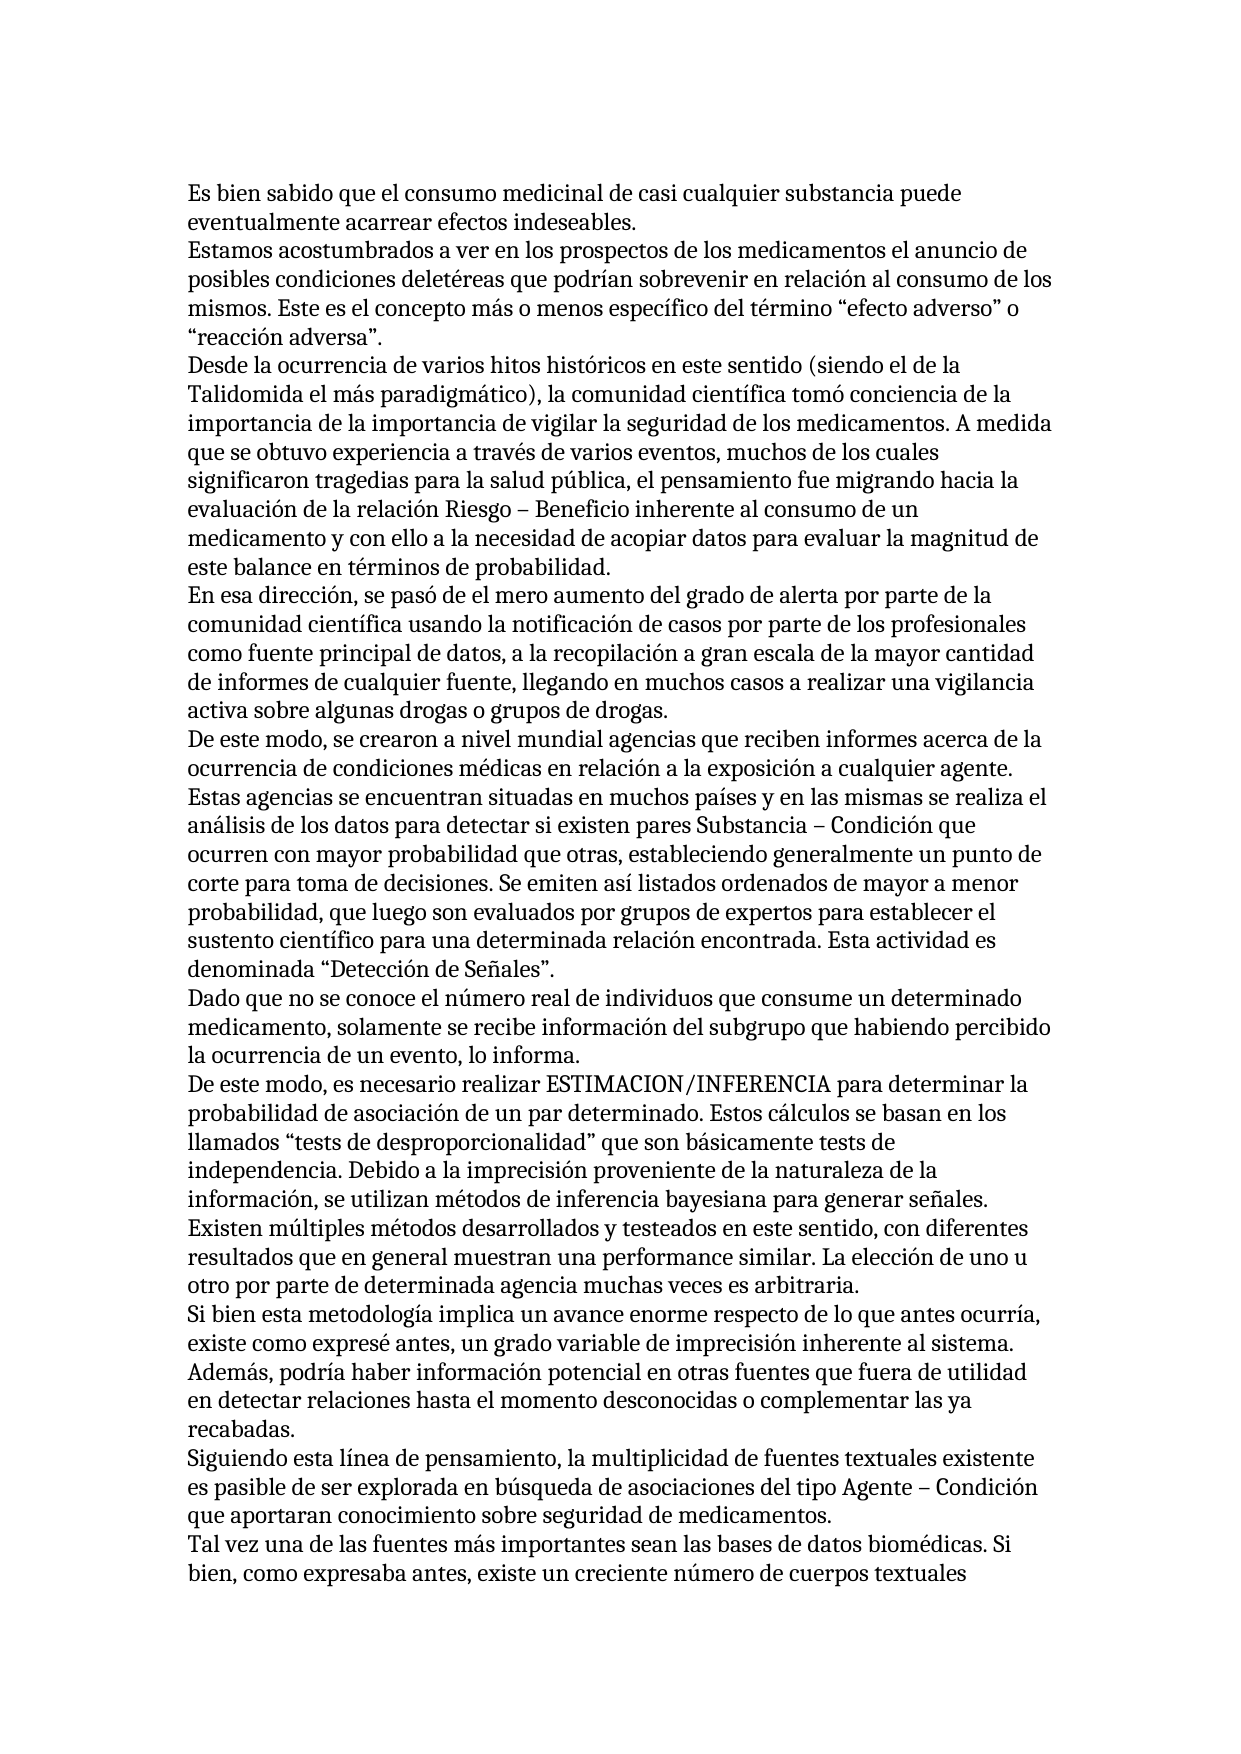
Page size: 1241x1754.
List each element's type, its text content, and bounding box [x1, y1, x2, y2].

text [187, 1530, 1053, 1587]
text Dado que no se conoce el número real de individuos que consume un determinado medicamento, solamente se recibe información del subgrupo que habiendo percibido la ocurrencia de un evento, lo informa. [187, 984, 1053, 1070]
text Desde la ocurrencia de varios hitos históricos en este sentido (siendo el de la Talidomida el más paradigmático), la comunidad científica tomó conciencia de la importancia de la importancia de vigilar la seguridad de los medicamentos. A medida que se obtuvo experiencia a través de varios eventos, muchos de los cuales significaron tragedias para la salud pública, el pensamiento fue migrando hacia la evaluación de la relación Riesgo – Beneficio inherente al consumo de un medicamento y con ello a la necesidad de acopiar datos para evaluar la magnitud de este balance en términos de probabilidad. [187, 351, 1053, 581]
text En esa dirección, se pasó de el mero aumento del grado de alerta por parte de la comunidad científica usando la notificación de casos por parte de los profesionales como fuente principal de datos, a la recopilación a gran escala de la mayor cantidad de informes de cualquier fuente, llegando en muchos casos a realizar una vigilancia activa sobre algunas drogas o grupos de drogas. [187, 581, 1053, 725]
text De este modo, se crearon a nivel mundial agencias que reciben informes acerca de la ocurrencia de condiciones médicas en relación a la exposición a cualquier agente. Estas agencias se encuentran situadas en muchos países y en las mismas se realiza el análisis de los datos para detectar si existen pares Substancia – Condición que ocurren con mayor probabilidad que otras, estableciendo generalmente un punto de corte para toma de decisiones. Se emiten así listados ordenados de mayor a menor probabilidad, que luego son evaluados por grupos de expertos para establecer el sustento científico para una determinada relación encontrada. Esta actividad es denominada “Detección de Señales”. [187, 725, 1053, 984]
text Estamos acostumbrados a ver en los prospectos de los medicamentos el anuncio de posibles condiciones deletéreas que podrían sobrevenir en relación al consumo de los mismos. Este es el concepto más o menos específico del término “efecto adverso” o “reacción adversa”. [187, 236, 1053, 351]
text Es bien sabido que el consumo medicinal de casi cualquier substancia puede eventualmente acarrear efectos indeseables. [187, 179, 1053, 236]
text De este modo, es necesario realizar ESTIMACION/INFERENCIA para determinar la probabilidad de asociación de un par determinado. Estos cálculos se basan en los llamados “tests de desproporcionalidad” que son básicamente tests de independencia. Debido a la imprecisión proveniente de la naturaleza de la información, se utilizan métodos de inferencia bayesiana para generar señales. Existen múltiples métodos desarrollados y testeados en este sentido, con diferentes resultados que en general muestran una performance similar. La elección de uno u otro por parte de determinada agencia muchas veces es arbitraria. [187, 1070, 1053, 1300]
text Si bien esta metodología implica un avance enorme respecto de lo que antes ocurría, existe como expresé antes, un grado variable de imprecisión inherente al sistema. Además, podría haber información potencial en otras fuentes que fuera de utilidad en detectar relaciones hasta el momento desconocidas o complementar las ya recabadas. [187, 1300, 1053, 1444]
text Siguiendo esta línea de pensamiento, la multiplicidad de fuentes textuales existente es pasible de ser explorada en búsqueda de asociaciones del tipo Agente – Condición que aportaran conocimiento sobre seguridad de medicamentos. [187, 1444, 1053, 1530]
